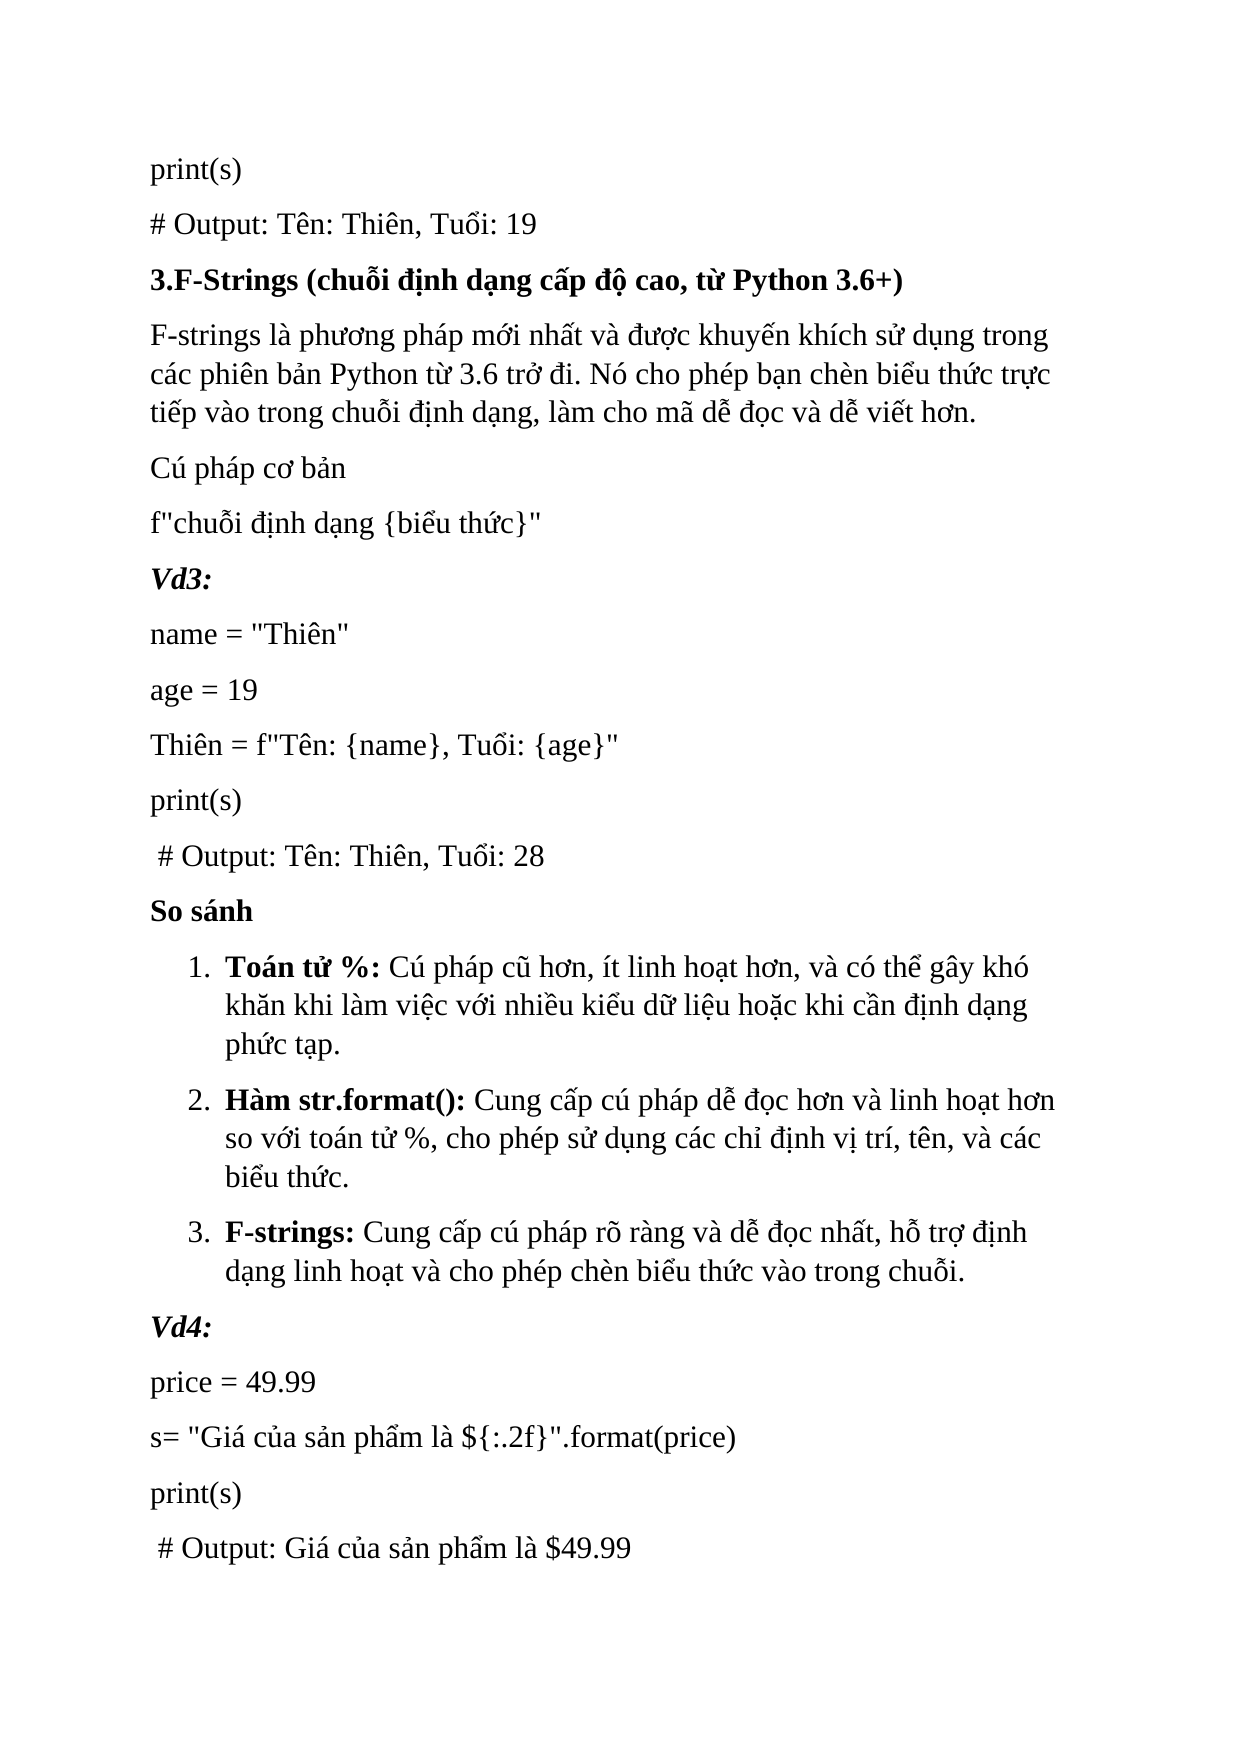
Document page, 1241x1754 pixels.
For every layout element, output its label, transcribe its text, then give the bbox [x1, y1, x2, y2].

text 3.F-Strings (chuỗi định dạng cấp độ cao, từ Python 3.6+) [150, 261, 1090, 297]
text name = "Thiên" [150, 615, 1090, 651]
text F-strings là phương pháp mới nhất và được khuyến khích sử dụng trong các phiên bản Python từ 3.6 trở đi. Nó cho phép bạn chèn biểu thức trực tiếp vào trong chuỗi định dạng, làm cho mã dễ đọc và dễ viết hơn. [150, 316, 1090, 430]
text print(s) [150, 1474, 1090, 1510]
text s= "Giá của sản phẩm là ${:.2f}".format(price) [150, 1419, 1090, 1455]
text Vd3: [150, 560, 1090, 596]
text # Output: Tên: Thiên, Tuổi: 28 [150, 837, 1090, 873]
list Hàm str.format(): Cung cấp cú pháp dễ đọc hơn và linh hoạt hơn so với toán tử %, cho phép sử dụng các chỉ định vị trí, tên, và các biểu thức. [187, 1081, 1090, 1194]
text Thiên = f"Tên: {name}, Tuổi: {age}" [150, 726, 1090, 762]
text # Output: Giá của sản phẩm là $49.99 [150, 1529, 1090, 1566]
text So sánh [150, 892, 1090, 928]
text Cú pháp cơ bản [150, 449, 1090, 485]
text price = 49.99 [150, 1363, 1090, 1399]
list Toán tử %: Cú pháp cũ hơn, ít linh hoạt hơn, và có thể gây khó khăn khi làm việc với nhiều kiểu dữ liệu hoặc khi cần định dạng phức tạp. [187, 948, 1090, 1061]
list F-strings: Cung cấp cú pháp rõ ràng và dễ đọc nhất, hỗ trợ định dạng linh hoạt và cho phép chèn biểu thức vào trong chuỗi. [187, 1214, 1090, 1288]
text print(s) [150, 150, 1090, 186]
text print(s) [150, 782, 1090, 818]
text Vd4: [150, 1308, 1090, 1344]
text # Output: Tên: Thiên, Tuổi: 19 [150, 205, 1090, 241]
text f"chuỗi định dạng {biểu thức}" [150, 504, 1090, 541]
text age = 19 [150, 671, 1090, 707]
